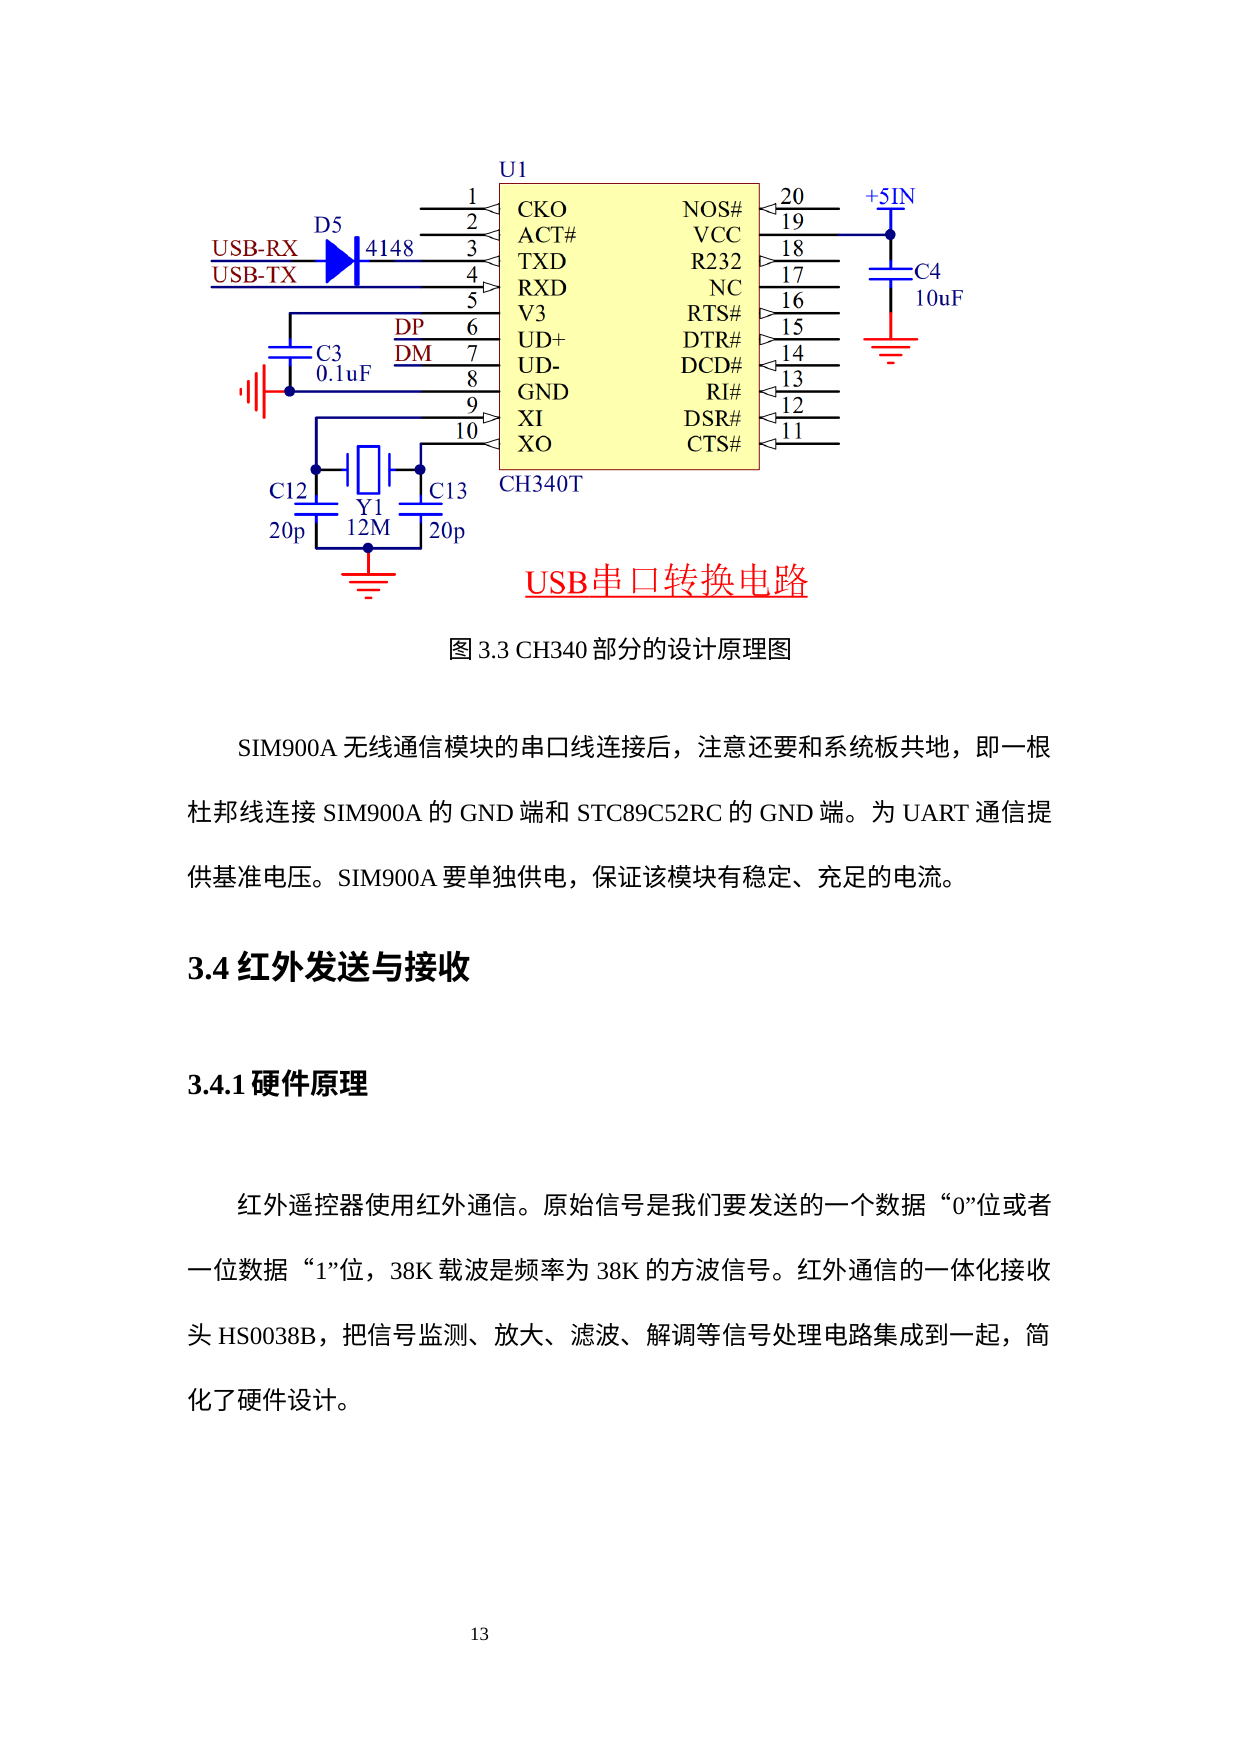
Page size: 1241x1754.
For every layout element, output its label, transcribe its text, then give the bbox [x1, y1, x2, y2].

text 图3.3 CH340部分的设计原理图 [187, 615, 1053, 680]
text SIM900A无线通信模块的串口线连接后，注意还要和系统板共地，即一根杜邦线连接SIM900A的GND端和STC89C52RC的GND端。为UART通信提供基准电压。SIM900A要单独供电，保证该模块有稳定、充足的电流。 [187, 713, 1053, 908]
subtitle 3.4 红外发送与接收 [187, 933, 1053, 998]
subtitle 3.4.1硬件原理 [187, 1049, 1053, 1114]
picture [187, 160, 1053, 610]
text 红外遥控器使用红外通信。原始信号是我们要发送的一个数据“0”位或者一位数据“1”位，38K载波是频率为38K的方波信号。红外通信的一体化接收头HS0038B，把信号监测、放大、滤波、解调等信号处理电路集成到一起，简化了硬件设计。 [187, 1171, 1053, 1431]
